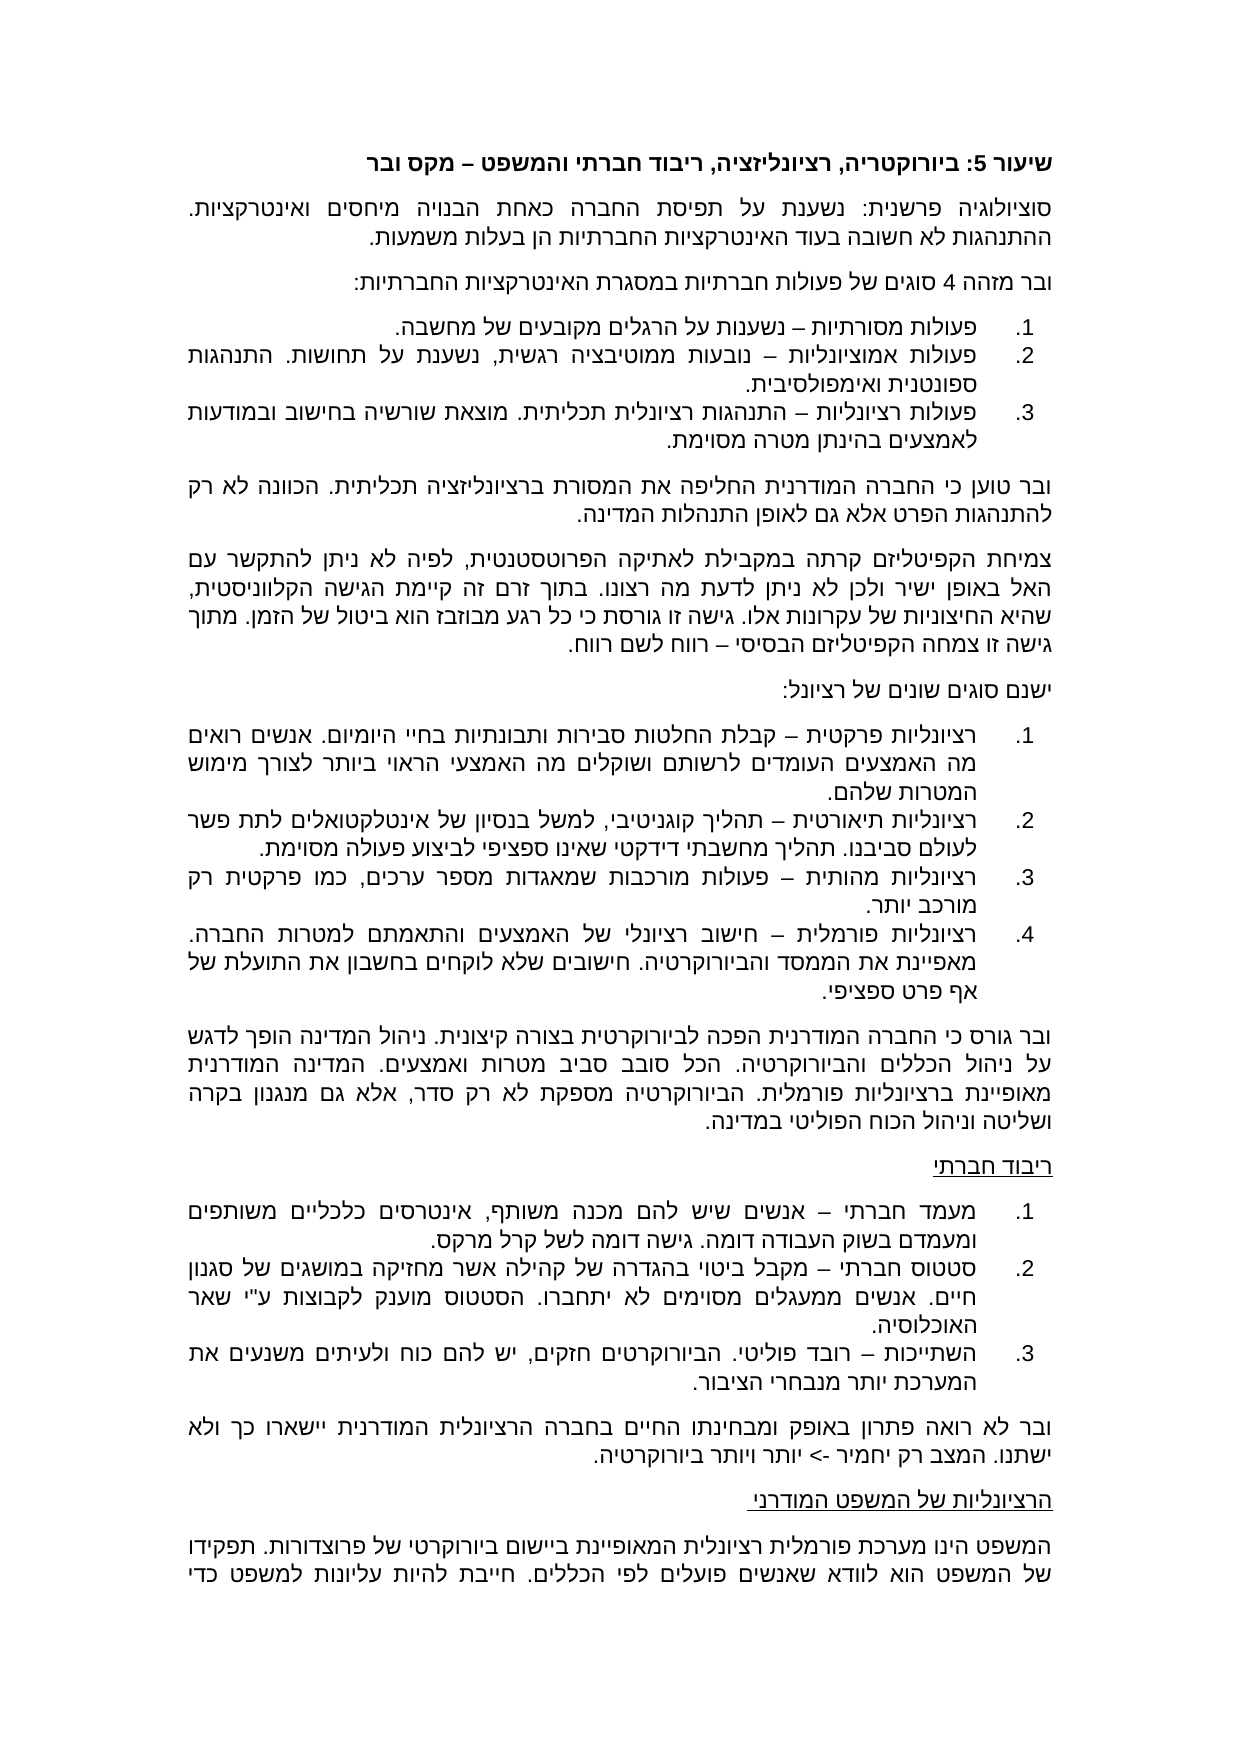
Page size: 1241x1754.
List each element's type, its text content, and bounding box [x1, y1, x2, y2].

text ובר מזהה 4 סוגים של פעולות חברתיות במסגרת האינטרקציות החברתיות: [187, 269, 1053, 295]
list מעמד חברתי – אנשים שיש להם מכנה משותף, אינטרסים כלכליים משותפים ומעמדם בשוק העבודה דומה. גישה דומה לשל קרל מרקס. [187, 1198, 1015, 1253]
text צמיחת הקפיטליזם קרתה במקבילת לאתיקה הפרוטסטנטית, לפיה לא ניתן להתקשר עם האל באופן ישיר ולכן לא ניתן לדעת מה רצונו. בתוך זרם זה קיימת הגישה הקלווניסטית, שהיא החיצוניות של עקרונות אלו. גישה זו גורסת כי כל רגע מבוזבז הוא ביטול של הזמן. מתוך גישה זו צמחה הקפיטליזם הבסיסי – רווח לשם רווח. [187, 546, 1053, 658]
list השתייכות – רובד פוליטי. הביורוקרטים חזקים, יש להם כוח ולעיתים משנעים את המערכת יותר מנבחרי הציבור. [187, 1340, 1015, 1395]
list פעולות אמוציונליות – נובעות ממוטיבציה רגשית, נשענת על תחושות. התנהגות ספונטנית ואימפולסיבית. [187, 342, 1015, 397]
list פעולות מסורתיות – נשענות על הרגלים מקובעים של מחשבה. [187, 314, 1015, 340]
text ריבוד חברתי [187, 1153, 1053, 1179]
list רציונליות תיאורטית – תהליך קוגניטיבי, למשל בנסיון של אינטלקטואלים לתת פשר לעולם סביבנו. תהליך מחשבתי דידקטי שאינו ספציפי לביצוע פעולה מסוימת. [187, 807, 1015, 862]
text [187, 1533, 1053, 1587]
text סוציולוגיה פרשנית: נשענת על תפיסת החברה כאחת הבנויה מיחסים ואינטרקציות. ההתנהגות לא חשובה בעוד האינטרקציות החברתיות הן בעלות משמעות. [187, 195, 1053, 250]
text ובר לא רואה פתרון באופק ומבחינתו החיים בחברה הרציונלית המודרנית יישארו כך ולא ישתנו. המצב רק יחמיר -> יותר ויותר ביורוקרטיה. [187, 1414, 1053, 1469]
list רציונליות מהותית – פעולות מורכבות שמאגדות מספר ערכים, כמו פרקטית רק מורכב יותר. [187, 864, 1015, 919]
list רציונליות פורמלית – חישוב רציונלי של האמצעים והתאמתם למטרות החברה. מאפיינת את הממסד והביורוקרטיה. חישובים שלא לוקחים בחשבון את התועלת של אף פרט ספציפי. [187, 921, 1015, 1004]
text הרציונליות של המשפט המודרני [187, 1487, 1053, 1514]
text ובר טוען כי החברה המודרנית החליפה את המסורת ברציונליזציה תכליתית. הכוונה לא רק להתנהגות הפרט אלא גם לאופן התנהלות המדינה. [187, 473, 1053, 527]
text שיעור 5: ביורוקטריה, רציונליזציה, ריבוד חברתי והמשפט – מקס ובר [187, 150, 1053, 176]
text ישנם סוגים שונים של רציונל: [187, 677, 1053, 703]
list פעולות רציונליות – התנהגות רציונלית תכליתית. מוצאת שורשיה בחישוב ובמודעות לאמצעים בהינתן מטרה מסוימת. [187, 399, 1015, 454]
text ובר גורס כי החברה המודרנית הפכה לביורוקרטית בצורה קיצונית. ניהול המדינה הופך לדגש על ניהול הכללים והביורוקרטיה. הכל סובב סביב מטרות ואמצעים. המדינה המודרנית מאופיינת ברציונליות פורמלית. הביורוקרטיה מספקת לא רק סדר, אלא גם מנגנון בקרה ושליטה וניהול הכוח הפוליטי במדינה. [187, 1023, 1053, 1134]
list סטטוס חברתי – מקבל ביטוי בהגדרה של קהילה אשר מחזיקה במושגים של סגנון חיים. אנשים ממעגלים מסוימים לא יתחברו. הסטטוס מוענק לקבוצות ע"י שאר האוכלוסיה. [187, 1255, 1015, 1338]
list רציונליות פרקטית – קבלת החלטות סבירות ותבונתיות בחיי היומיום. אנשים רואים מה האמצעים העומדים לרשותם ושוקלים מה האמצעי הראוי ביותר לצורך מימוש המטרות שלהם. [187, 722, 1015, 805]
